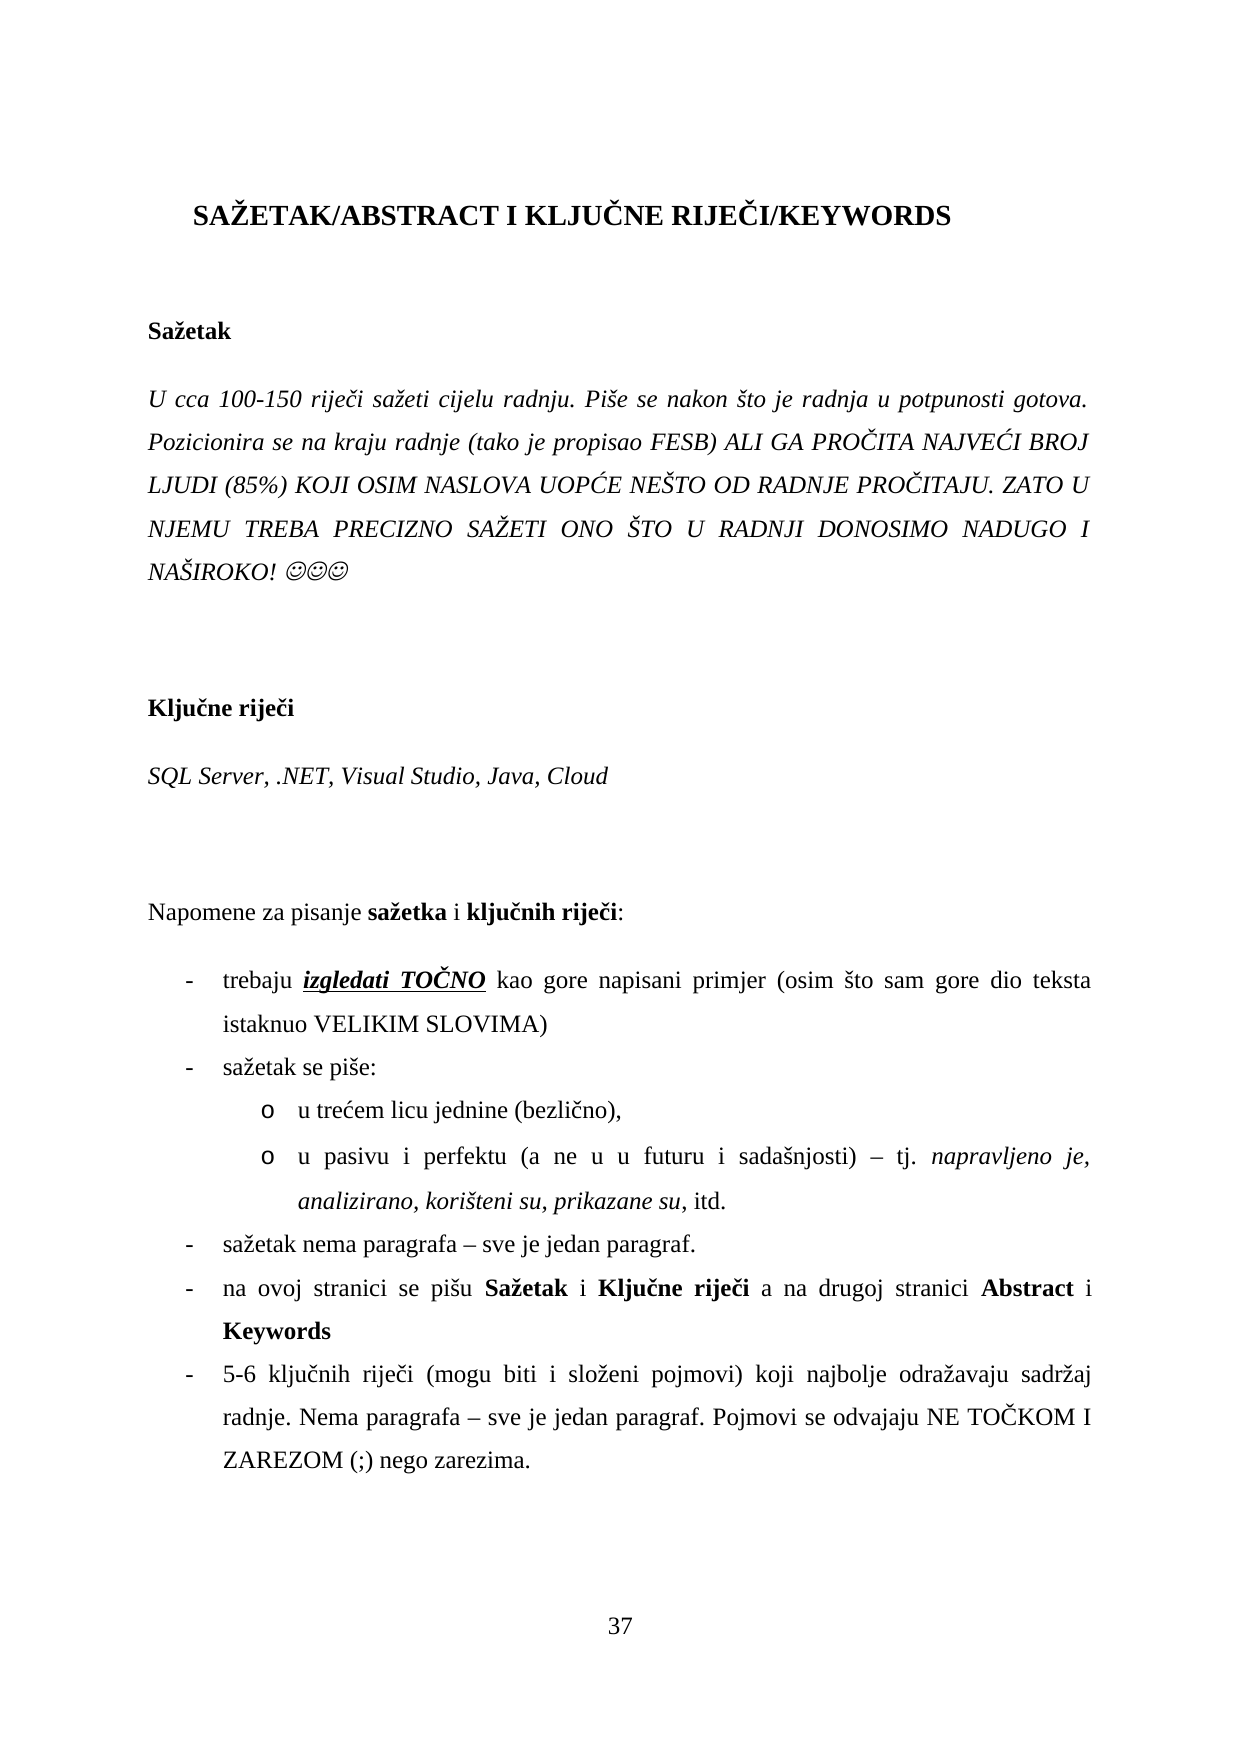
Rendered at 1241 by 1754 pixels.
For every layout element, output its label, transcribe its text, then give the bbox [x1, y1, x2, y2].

list 5-6 ključnih riječi (mogu biti i složeni pojmovi) koji najbolje odražavaju sadržaj radnje. Nema paragrafa – sve je jedan paragraf. Pojmovi se odvajaju NE TOČKOM I ZAREZOM (;) nego zarezima. [185, 1359, 1092, 1474]
list sažetak se piše: [185, 1052, 1092, 1081]
text SAŽETAK/ABSTRACT I KLJUČNE RIJEČI/KEYWORDS [193, 198, 1092, 231]
list u trećem licu jednine (bezlično), [260, 1095, 1092, 1126]
list trebaju izgledati TOČNO kao gore napisani primjer (osim što sam gore dio teksta istaknuo VELIKIM SLOVIMA) [185, 966, 1092, 1037]
list sažetak nema paragrafa – sve je jedan paragraf. [185, 1229, 1092, 1258]
text U cca 100-150 riječi sažeti cijelu radnju. Piše se nakon što je radnja u potpunosti gotova. Pozicionira se na kraju radnje (tako je propisao FESB) ALI GA PROČITA NAJVEĆI BROJ LJUDI (85%) KOJI OSIM NASLOVA UOPĆE NEŠTO OD RADNJE PROČITAJU. ZATO U NJEMU TREBA PRECIZNO SAŽETI ONO ŠTO U RADNJI DONOSIMO NADUGO I NAŠIROKO! [148, 384, 1092, 586]
list u pasivu i perfektu (a ne u u futuru i sadašnjosti) – tj. napravljeno je, analizirano, korišteni su, prikazane su, itd. [260, 1141, 1092, 1215]
text Napomene za pisanje sažetka i ključnih riječi: [148, 897, 1092, 926]
text Ključne riječi [148, 693, 1092, 722]
text SQL Server, .NET, Visual Studio, Java, Cloud [148, 761, 1092, 790]
text Sažetak [148, 316, 1092, 345]
list na ovoj stranici se pišu Sažetak i Ključne riječi a na drugoj stranici Abstract i Keywords [185, 1273, 1092, 1344]
